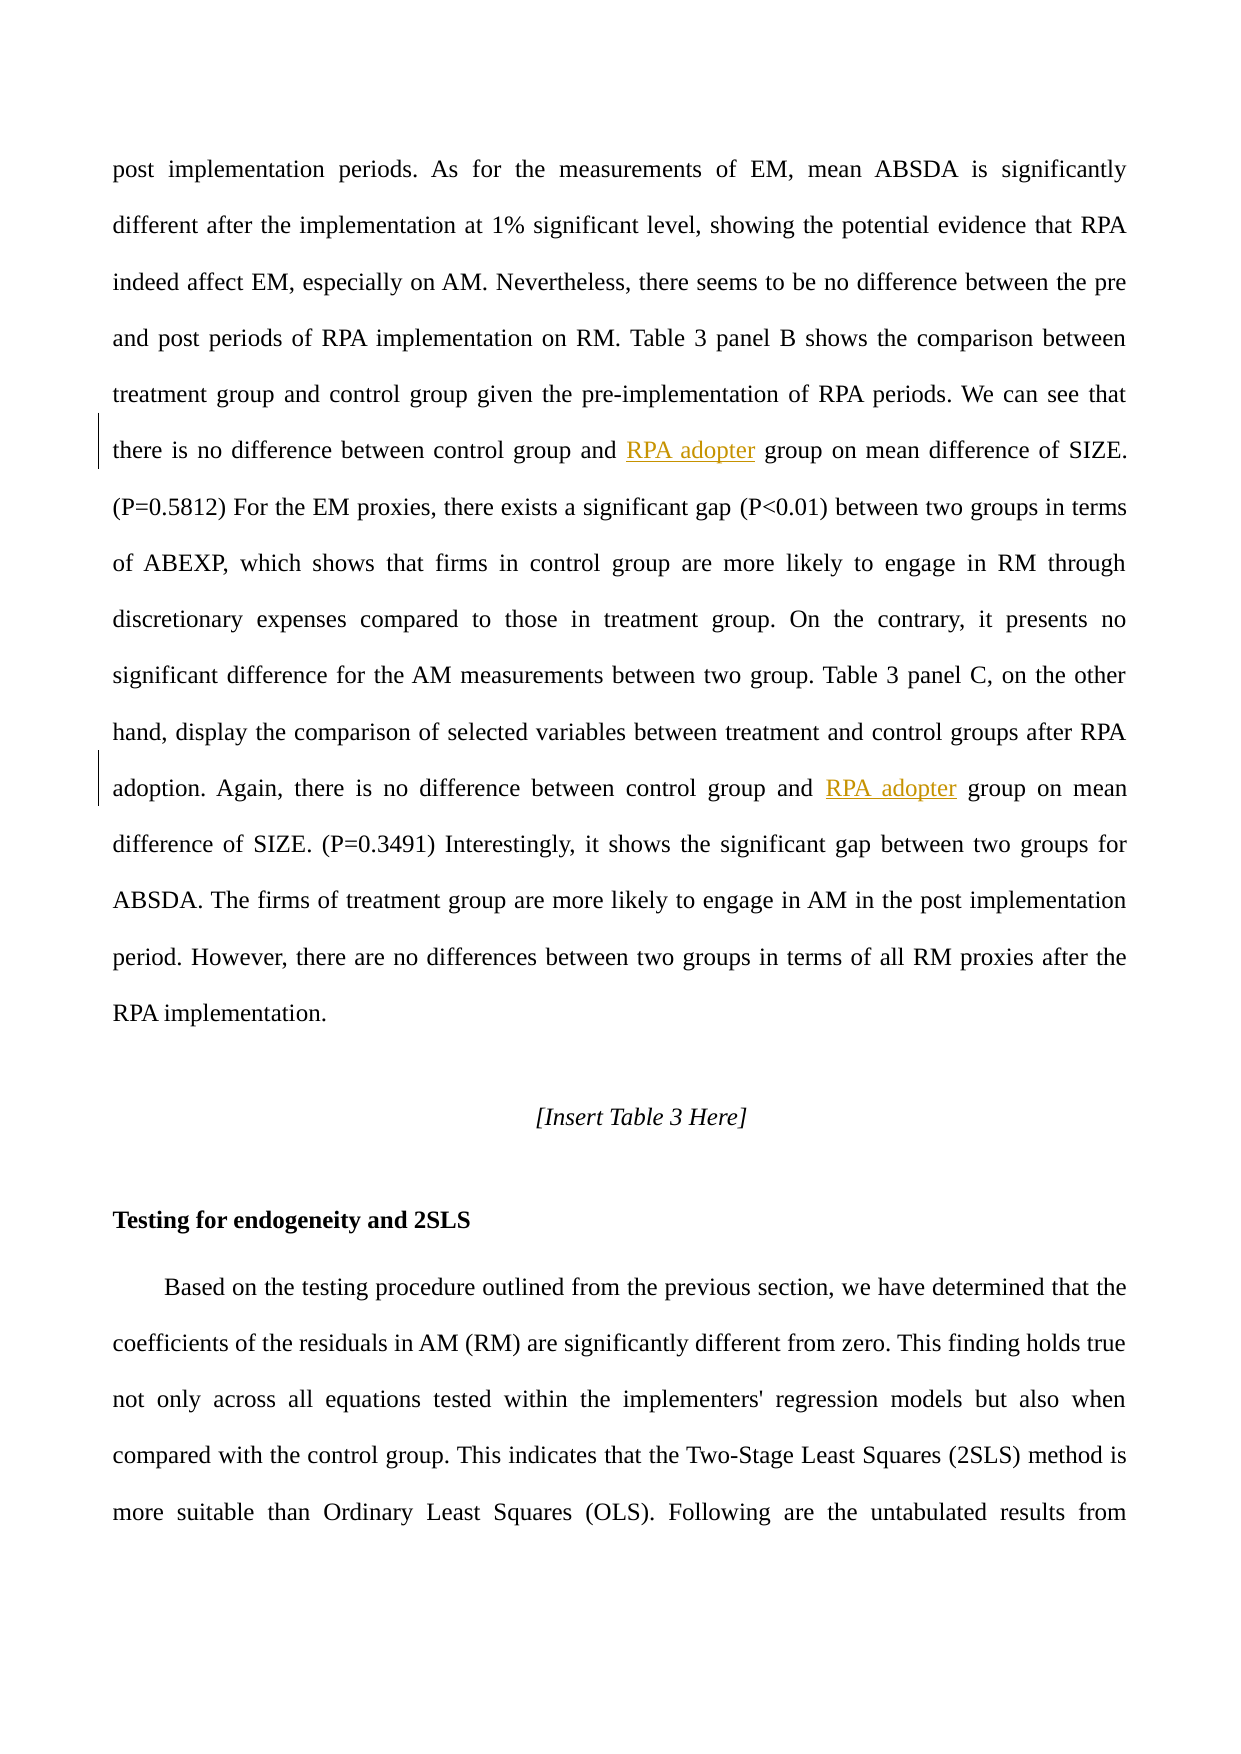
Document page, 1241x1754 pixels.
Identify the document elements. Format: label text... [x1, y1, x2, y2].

text [Insert Table 3 Here] [112, 1097, 1128, 1135]
subtitle Testing for endogeneity and 2SLS [112, 1201, 1128, 1239]
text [112, 150, 1128, 1031]
